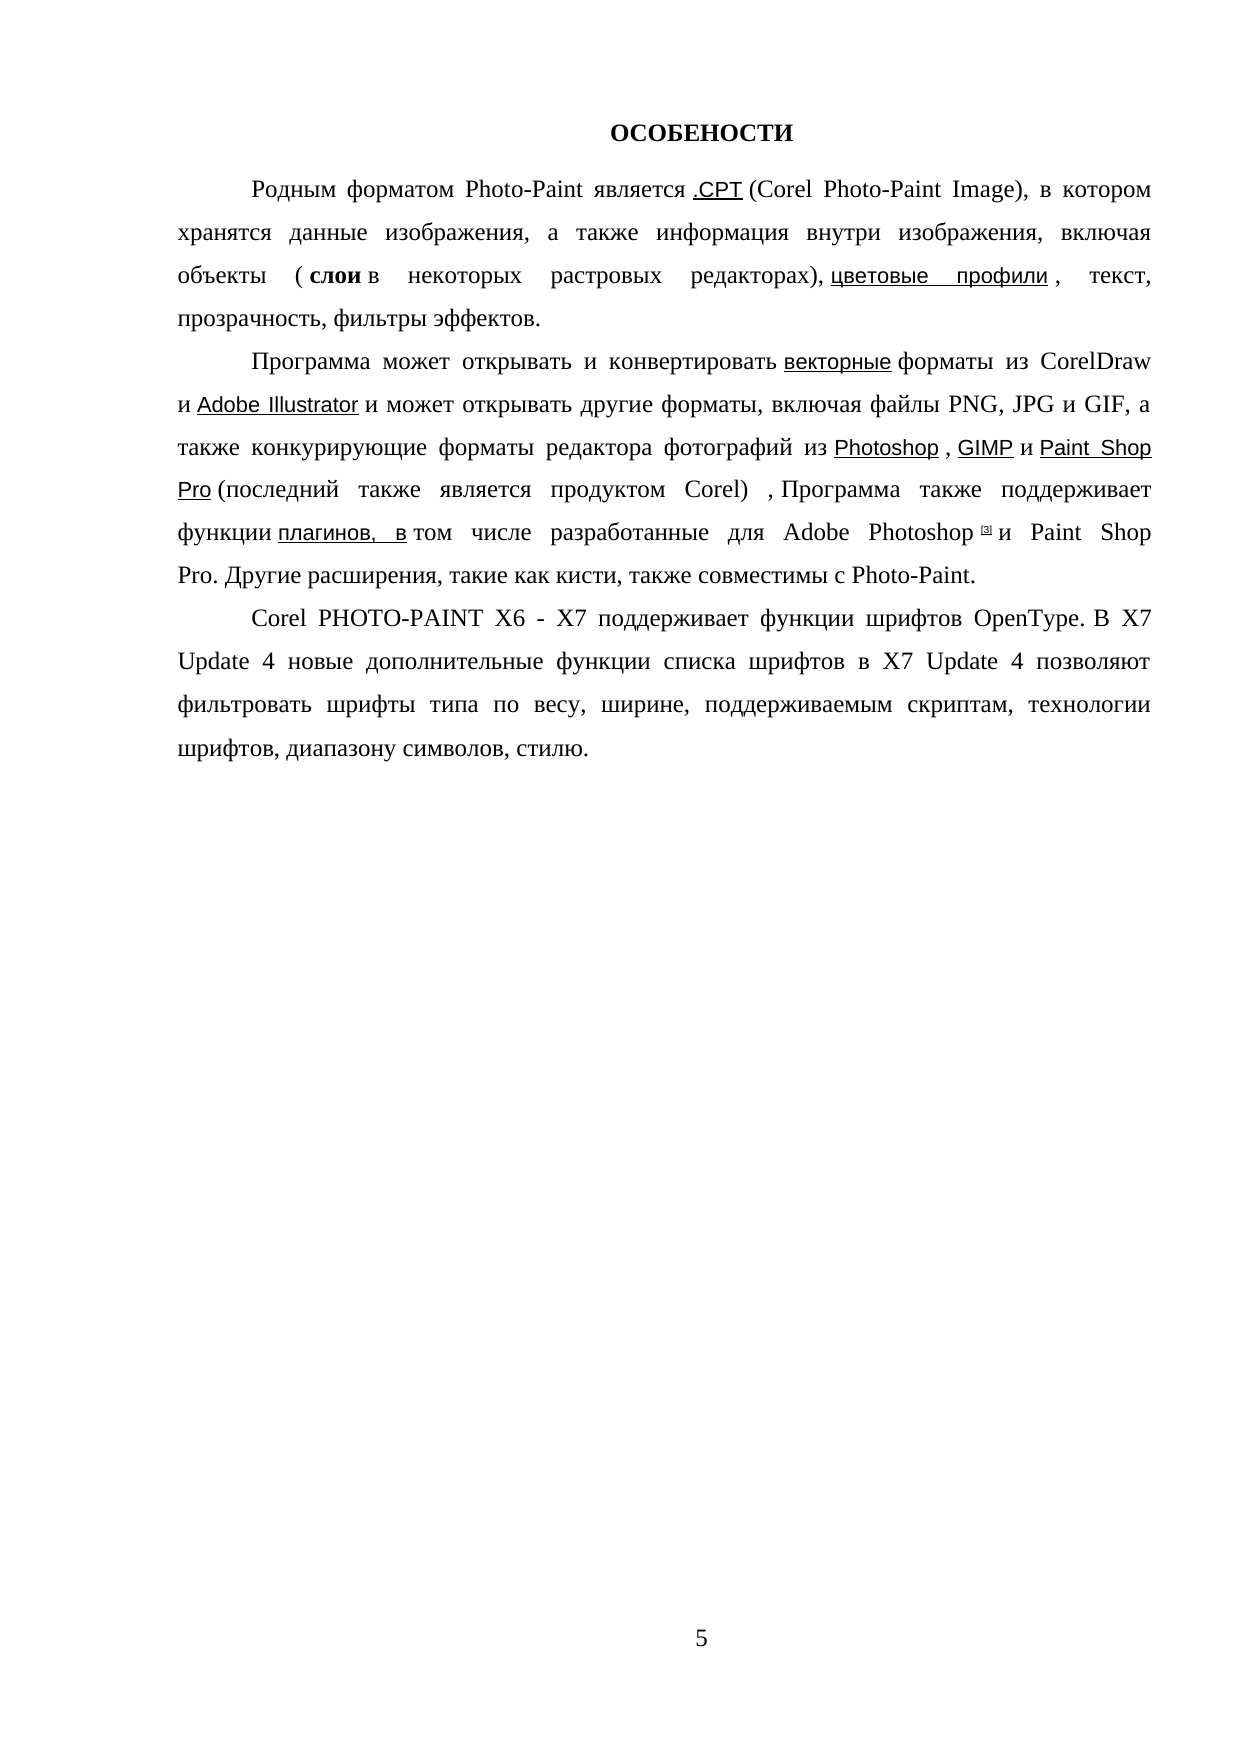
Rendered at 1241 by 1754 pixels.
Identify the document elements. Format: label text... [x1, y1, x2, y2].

text Родным форматом Photo-Paint является .CPT (Corel Photo-Paint Image), в котором хранятся данные изображения, а также информация внутри изображения, включая объекты ( слои в некоторых растровых редакторах), цветовые профили , текст, прозрачность, фильтры эффектов. [177, 174, 1152, 332]
text Программа может открывать и конвертировать векторные форматы из CorelDraw и Adobe Illustrator и может открывать другие форматы, включая файлы PNG, JPG и GIF, а также конкурирующие форматы редактора фотографий из Photoshop , GIMP и Paint Shop Pro (последний также является продуктом Corel) , Программа также поддерживает функции плагинов, в том числе разработанные для Adobe Photoshop [3] и Paint Shop Pro. Другие расширения, такие как кисти, также совместимы с Photo-Paint. [177, 346, 1152, 589]
subtitle Особености [252, 118, 1152, 147]
text Corel PHOTO-PAINT X6 - X7 поддерживает функции шрифтов OpenType. В X7 Update 4 новые дополнительные функции списка шрифтов в X7 Update 4 позволяют фильтровать шрифты типа по весу, ширине, поддерживаемым скриптам, технологии шрифтов, диапазону символов, стилю. [177, 603, 1152, 761]
